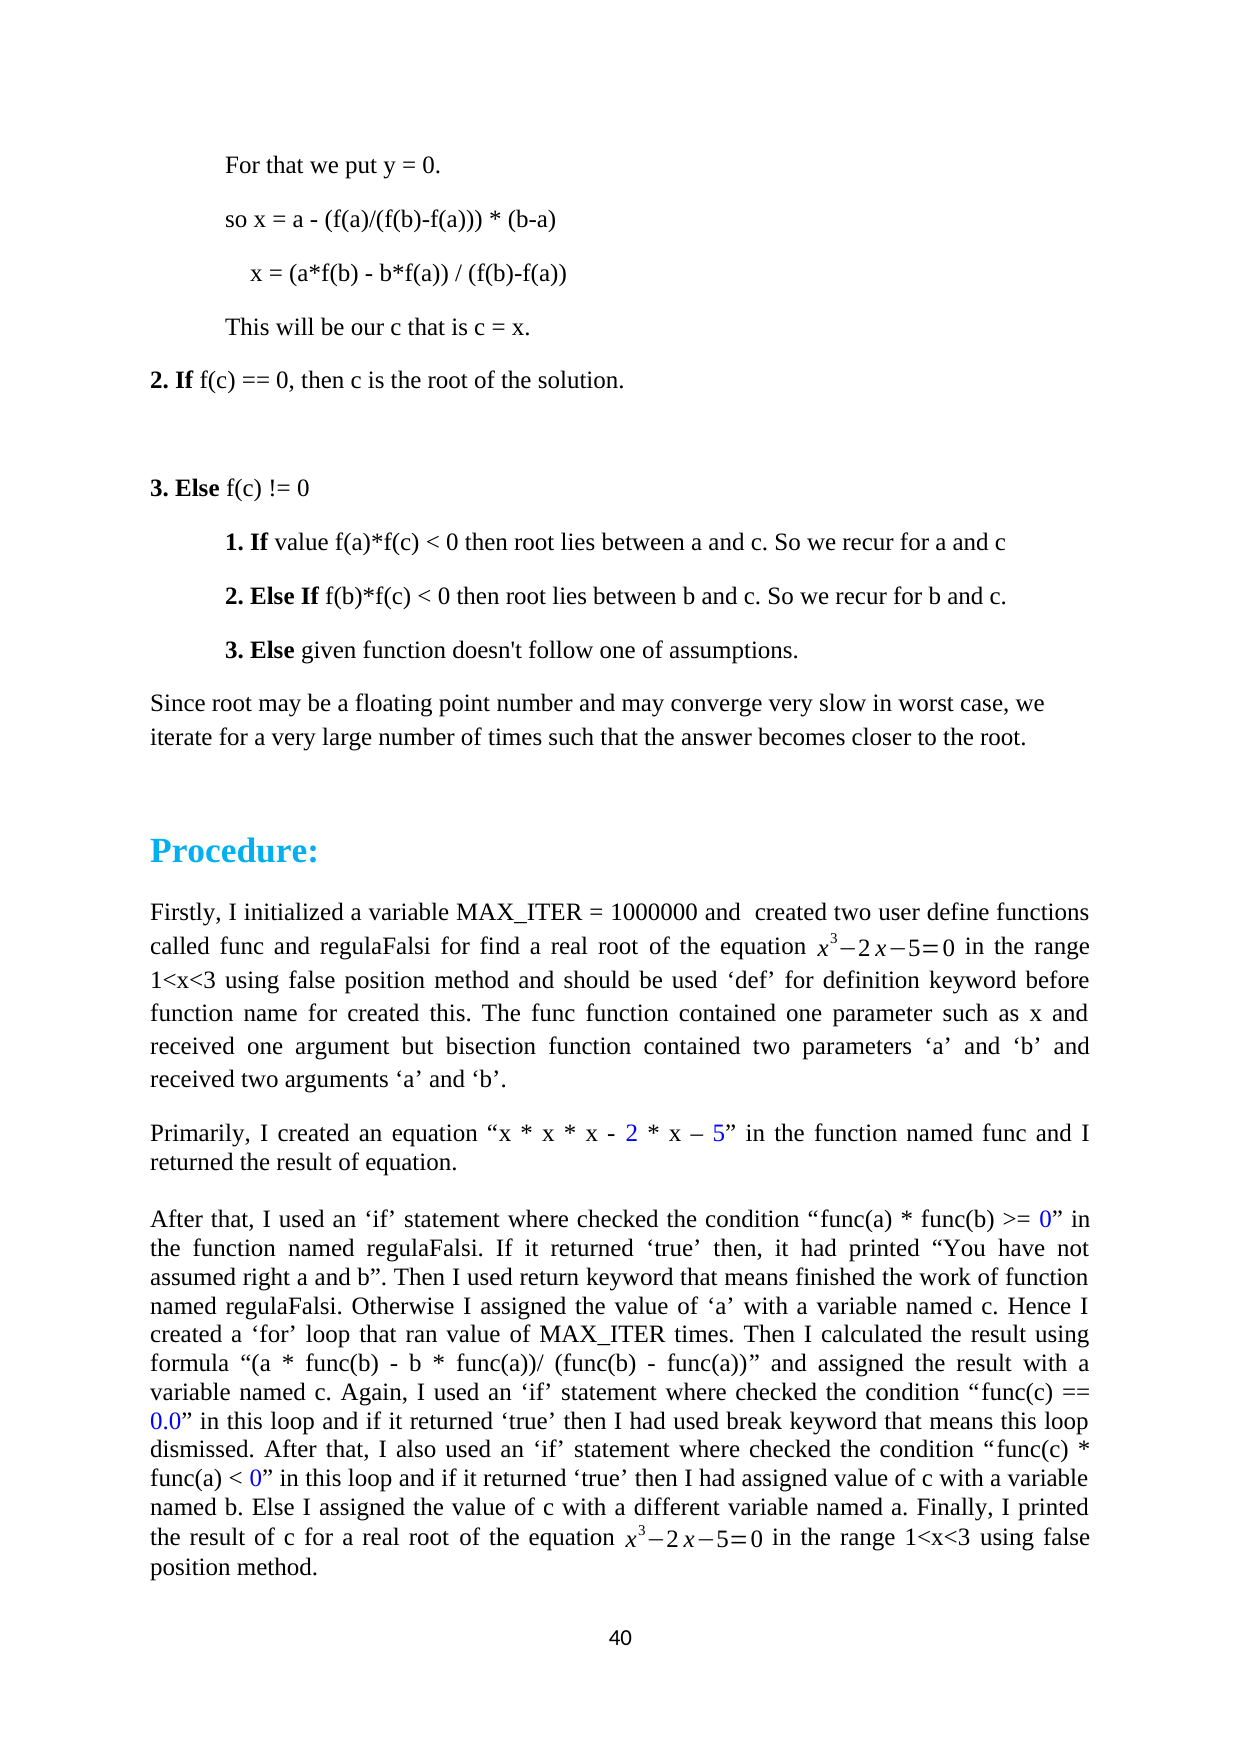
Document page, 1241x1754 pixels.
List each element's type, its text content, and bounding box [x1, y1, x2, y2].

text For that we put y = 0. [225, 150, 1090, 179]
text After that, I used an ‘if’ statement where checked the condition “func(a) * func(b) >= 0” in the function named regulaFalsi. If it returned ‘true’ then, it had printed “You have not assumed right a and b”. Then I used return keyword that means finished the work of function named regulaFalsi. Otherwise I assigned the value of ‘a’ with a variable named c. Hence I created a ‘for’ loop that ran value of MAX_ITER times. Then I calculated the result using formula “(a * func(b) - b * func(a))/ (func(b) - func(a))” and assigned the result with a variable named c. Again, I used an ‘if’ statement where checked the condition “func(c) == 0.0” in this loop and if it returned ‘true’ then I had used break keyword that means this loop dismissed. After that, I also used an ‘if’ statement where checked the condition “func(c) * func(a) < 0” in this loop and if it returned ‘true’ then I had assigned value of c with a variable named b. Else I assigned the value of c with a different variable named a. Finally, I printed the result of c for a real root of the equation in the range 1<x<3 using false position method. [150, 1204, 1090, 1581]
text 3. Else given function doesn't follow one of assumptions. [150, 635, 1090, 663]
text 2. Else If f(b)*f(c) < 0 then root lies between b and c. So we recur for b and c. [150, 581, 1090, 609]
text x = (a*f(b) - b*f(a)) / (f(b)-f(a)) [150, 258, 1090, 286]
text Procedure: [150, 829, 1090, 870]
text 1. If value f(a)*f(c) < 0 then root lies between a and c. So we recur for a and c [150, 527, 1090, 556]
text This will be our c that is c = x. [150, 312, 1090, 340]
text Primarily, I created an equation “x * x * x - 2 * x – 5” in the function named func and I returned the result of equation. [150, 1118, 1090, 1176]
text so x = a - (f(a)/(f(b)-f(a))) * (b-a) [150, 204, 1090, 233]
text Since root may be a floating point number and may converge very slow in worst case, we iterate for a very large number of times such that the answer becomes closer to the root. [150, 688, 1090, 750]
text Firstly, I initialized a variable MAX_ITER = 1000000 and created two user define functions called func and regulaFalsi for find a real root of the equation in the range 1<x<3 using false position method and should be used ‘def’ for definition keyword before function name for created this. The func function contained one parameter such as x and received one argument but bisection function contained two parameters ‘a’ and ‘b’ and received two arguments ‘a’ and ‘b’. [150, 897, 1090, 1093]
text 2. If f(c) == 0, then c is the root of the solution. [150, 365, 1090, 394]
text 3. Else f(c) != 0 [150, 473, 1090, 502]
